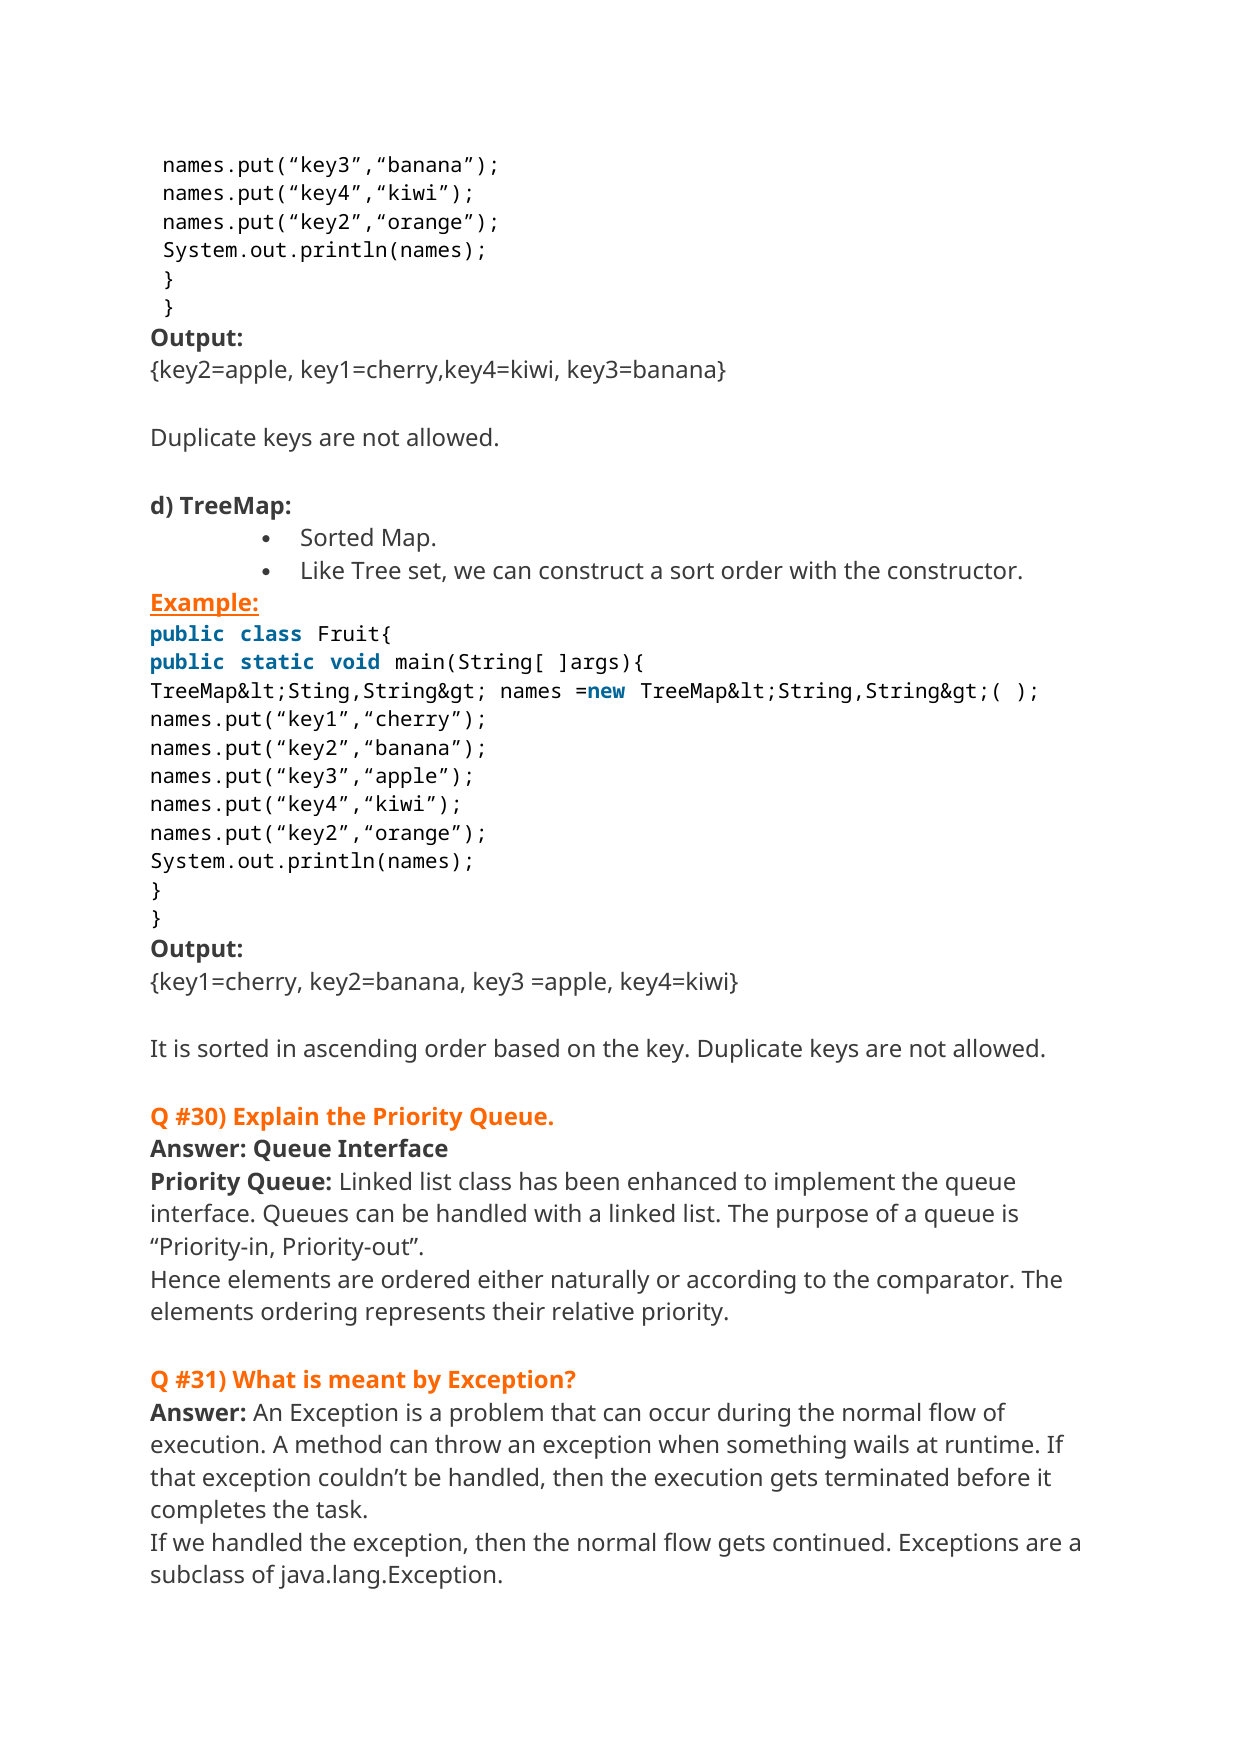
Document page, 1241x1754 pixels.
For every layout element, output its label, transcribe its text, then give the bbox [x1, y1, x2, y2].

text Output: [150, 321, 1090, 353]
text Q #31) What is meant by Exception? [150, 1363, 1090, 1395]
text It is sorted in ascending order based on the key. Duplicate keys are not allowed. [150, 1032, 1090, 1064]
text Priority Queue: Linked list class has been enhanced to implement the queue interface. Queues can be handled with a linked list. The purpose of a queue is “Priority-in, Priority-out”. [150, 1165, 1090, 1262]
text If we handled the exception, then the normal flow gets continued. Exceptions are a subclass of java.lang.Exception. [150, 1526, 1090, 1591]
text {key2=apple, key1=cherry,key4=kiwi, key3=banana} [150, 353, 1090, 386]
text Hence elements are ordered either naturally or according to the comparator. The elements ordering represents their relative priority. [150, 1262, 1090, 1328]
text Example: [150, 586, 1090, 619]
text Answer: An Exception is a problem that can occur during the normal flow of execution. A method can throw an exception when something wails at runtime. If that exception couldn’t be handled, then the execution gets terminated before it completes the task. [150, 1395, 1090, 1526]
text d) TreeMap: [150, 488, 1090, 521]
text Output: [150, 932, 1090, 964]
text Answer: Queue Interface [150, 1132, 1090, 1165]
list Sorted Map. [262, 521, 1090, 554]
text Q #30) Explain the Priority Queue. [150, 1099, 1090, 1132]
text Duplicate keys are not allowed. [150, 421, 1090, 453]
list Like Tree set, we can construct a sort order with the constructor. [262, 554, 1090, 586]
text {key1=cherry, key2=banana, key3 =apple, key4=kiwi} [150, 964, 1090, 997]
